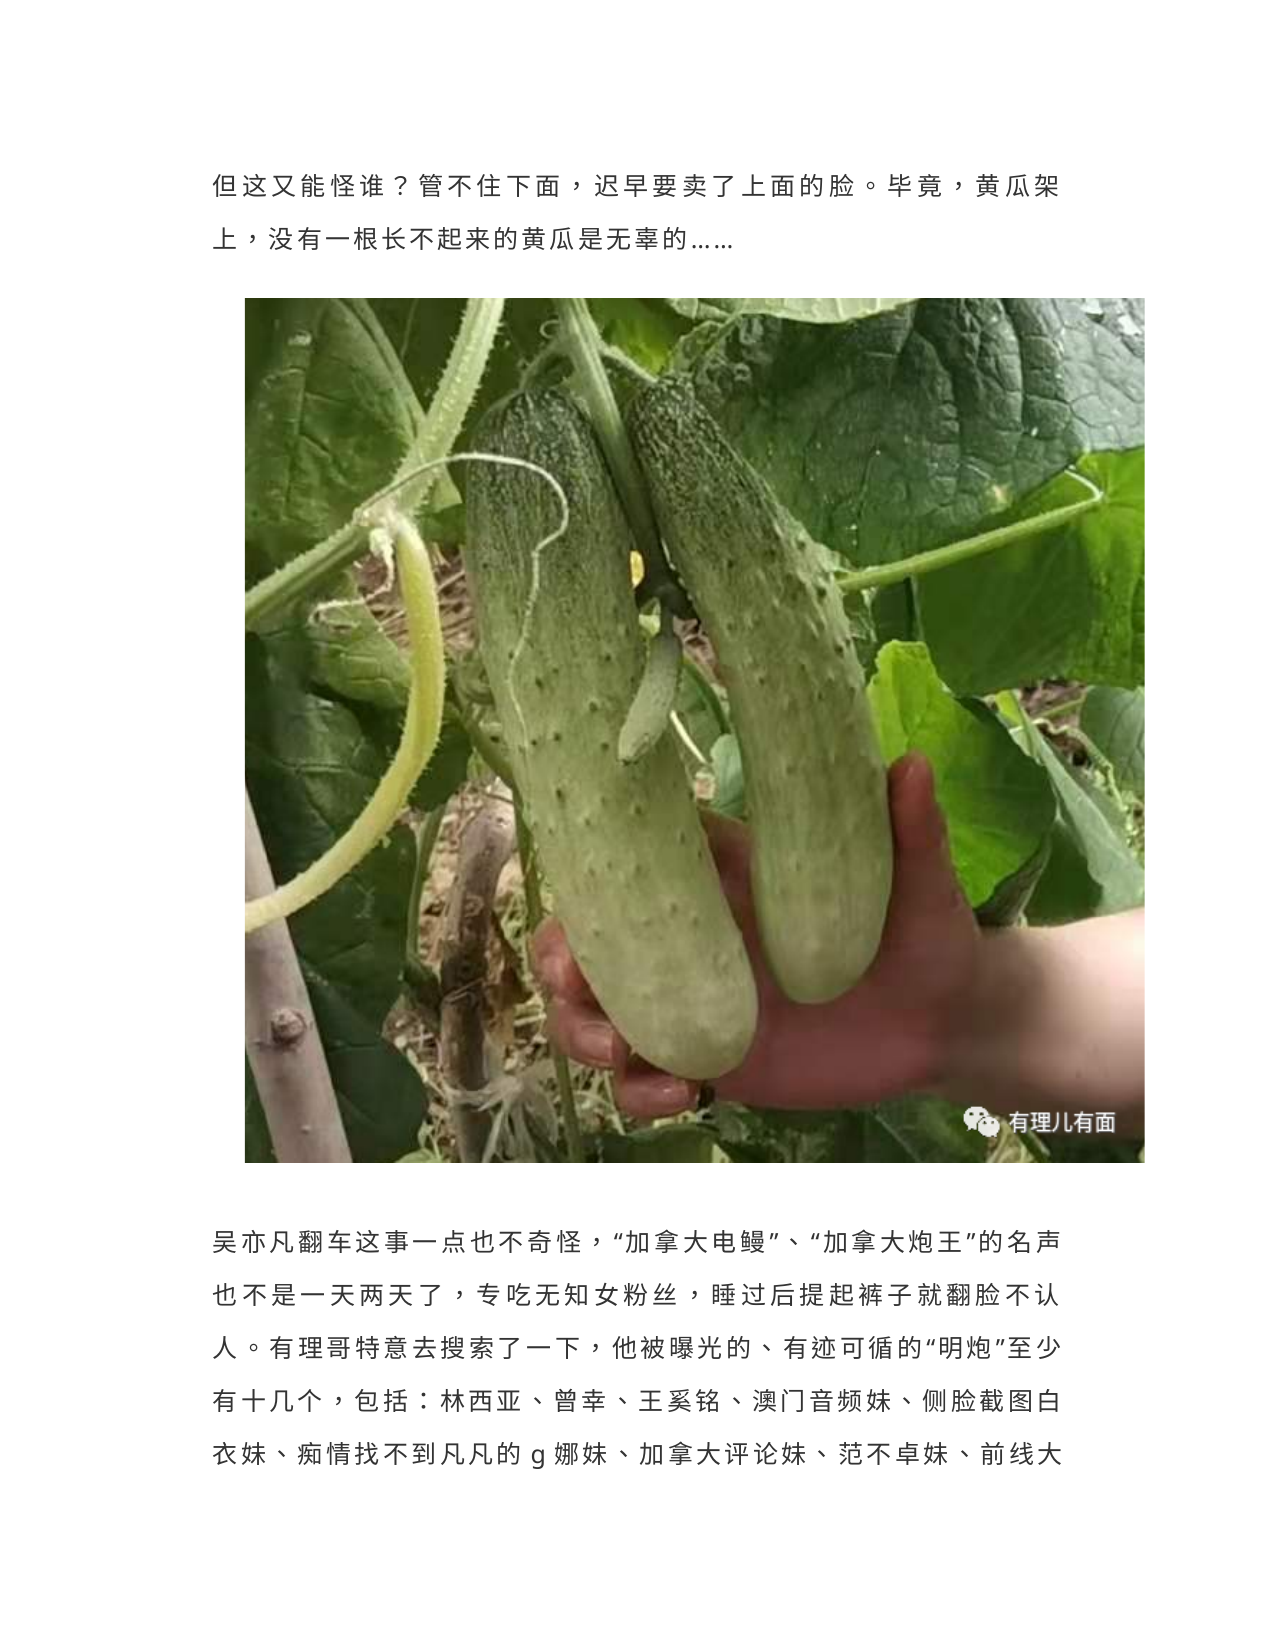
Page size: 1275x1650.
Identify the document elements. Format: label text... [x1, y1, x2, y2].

picture [244, 298, 1145, 1163]
text 但这又能怪谁？管不住下面，迟早要卖了上面的脸。毕竟，黄瓜架上，没有一根长不起来的黄瓜是无辜的…… [212, 150, 1062, 256]
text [212, 1205, 1062, 1471]
